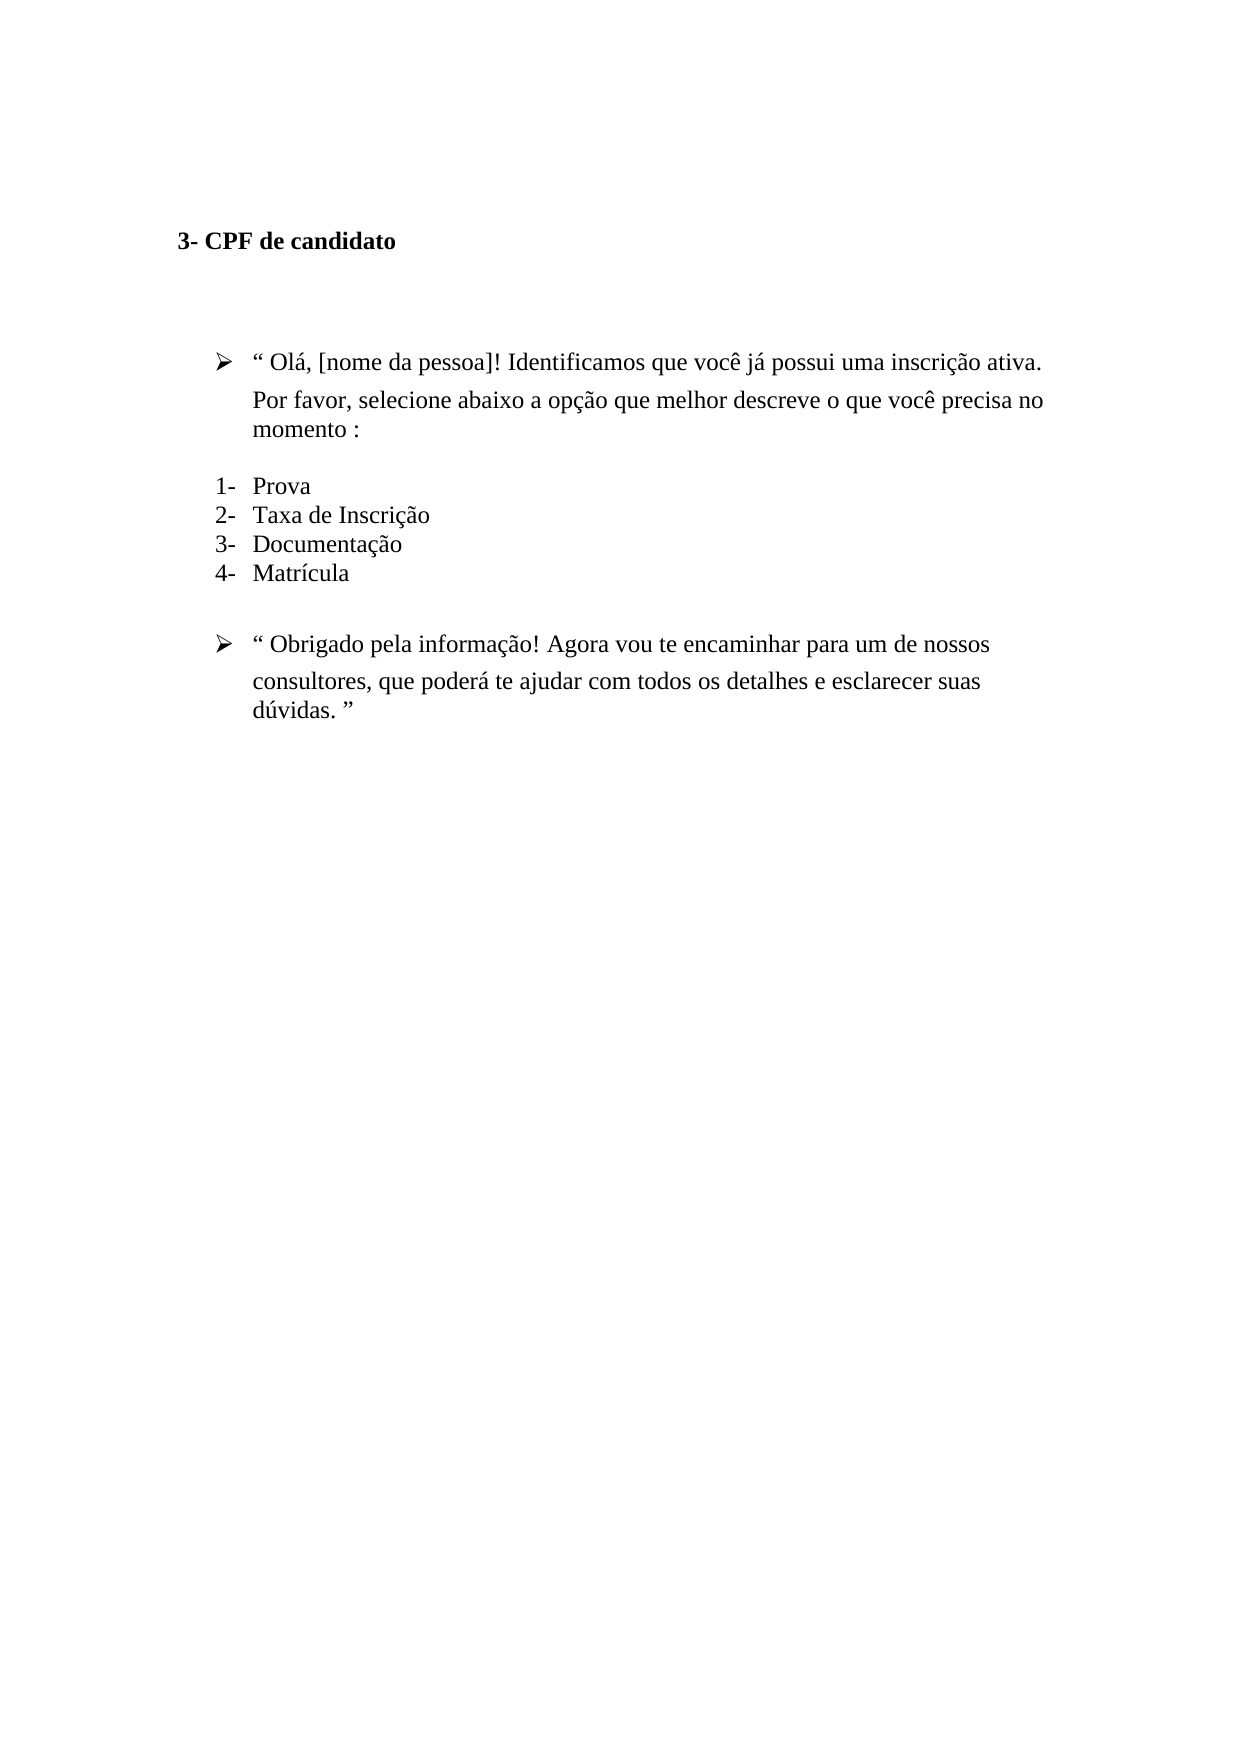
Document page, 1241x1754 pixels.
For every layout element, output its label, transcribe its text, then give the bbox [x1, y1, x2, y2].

list “ Obrigado pela informação! Agora vou te encaminhar para um de nossos consultores, que poderá te ajudar com todos os detalhes e esclarecer suas dúvidas. ” [215, 615, 1063, 724]
list “ Olá, [nome da pessoa]! Identificamos que você já possui uma inscrição ativa. Por favor, selecione abaixo a opção que melhor descreve o que você precisa no momento : [215, 334, 1063, 443]
list Prova [215, 471, 1063, 500]
list Documentação [215, 529, 1063, 558]
list Matrícula [215, 558, 1063, 586]
text 3- CPF de candidato [177, 226, 1063, 255]
list Taxa de Inscrição [215, 500, 1063, 529]
